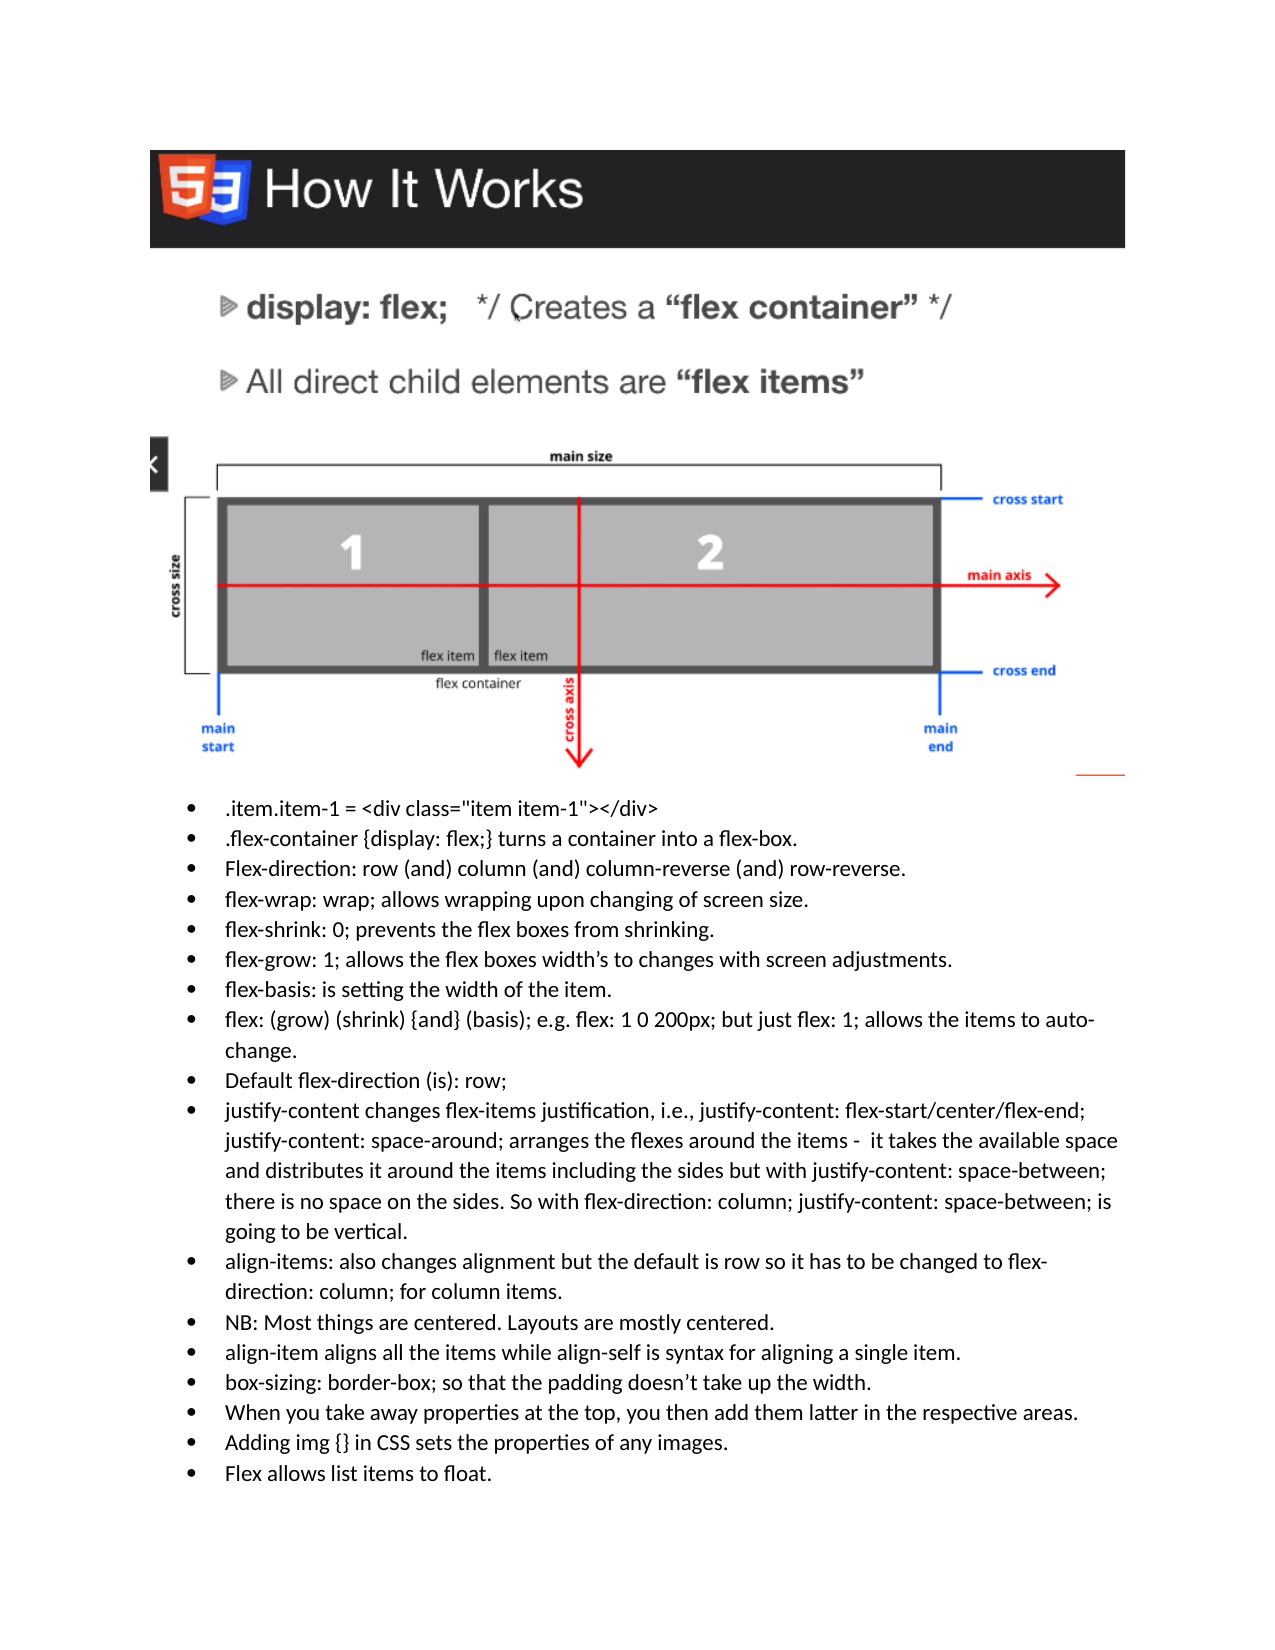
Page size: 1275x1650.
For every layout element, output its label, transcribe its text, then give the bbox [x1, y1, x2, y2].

list flex-shrink: 0; prevents the flex boxes from shrinking. [187, 915, 1125, 943]
list flex-basis: is setting the width of the item. [187, 975, 1125, 1003]
list align-items: also changes alignment but the default is row so it has to be changed to flex-direction: column; for column items. [187, 1247, 1125, 1306]
list box-sizing: border-box; so that the padding doesn’t take up the width. [187, 1368, 1125, 1396]
list .flex-container {display: flex;} turns a container into a flex-box. [187, 824, 1125, 852]
list Flex-direction: row (and) column (and) column-reverse (and) row-reverse. [187, 854, 1125, 883]
list justify-content changes flex-items justification, i.e., justify-content: flex-start/center/flex-end; justify-content: space-around; arranges the flexes around the items - it takes the available space and distributes it around the items including the sides but with justify-content: space-between; there is no space on the sides. So with flex-direction: column; justify-content: space-between; is going to be vertical. [187, 1096, 1125, 1245]
list flex-grow: 1; allows the flex boxes width’s to changes with screen adjustments. [187, 945, 1125, 973]
list align-item aligns all the items while align-self is syntax for aligning a single item. [187, 1338, 1125, 1366]
list NB: Most things are centered. Layouts are mostly centered. [187, 1308, 1125, 1336]
list flex-wrap: wrap; allows wrapping upon changing of screen size. [187, 885, 1125, 913]
list Flex allows list items to float. [187, 1459, 1125, 1487]
list Adding img {} in CSS sets the properties of any images. [187, 1428, 1125, 1457]
list flex: (grow) (shrink) {and} (basis); e.g. flex: 1 0 200px; but just flex: 1; allows the items to auto-change. [187, 1006, 1125, 1064]
list Default flex-direction (is): row; [187, 1066, 1125, 1094]
list When you take away properties at the top, you then add them latter in the respective areas. [187, 1398, 1125, 1426]
list .item.item-1 = <div class="item item-1"></div> [187, 794, 1125, 822]
picture [150, 150, 1125, 776]
